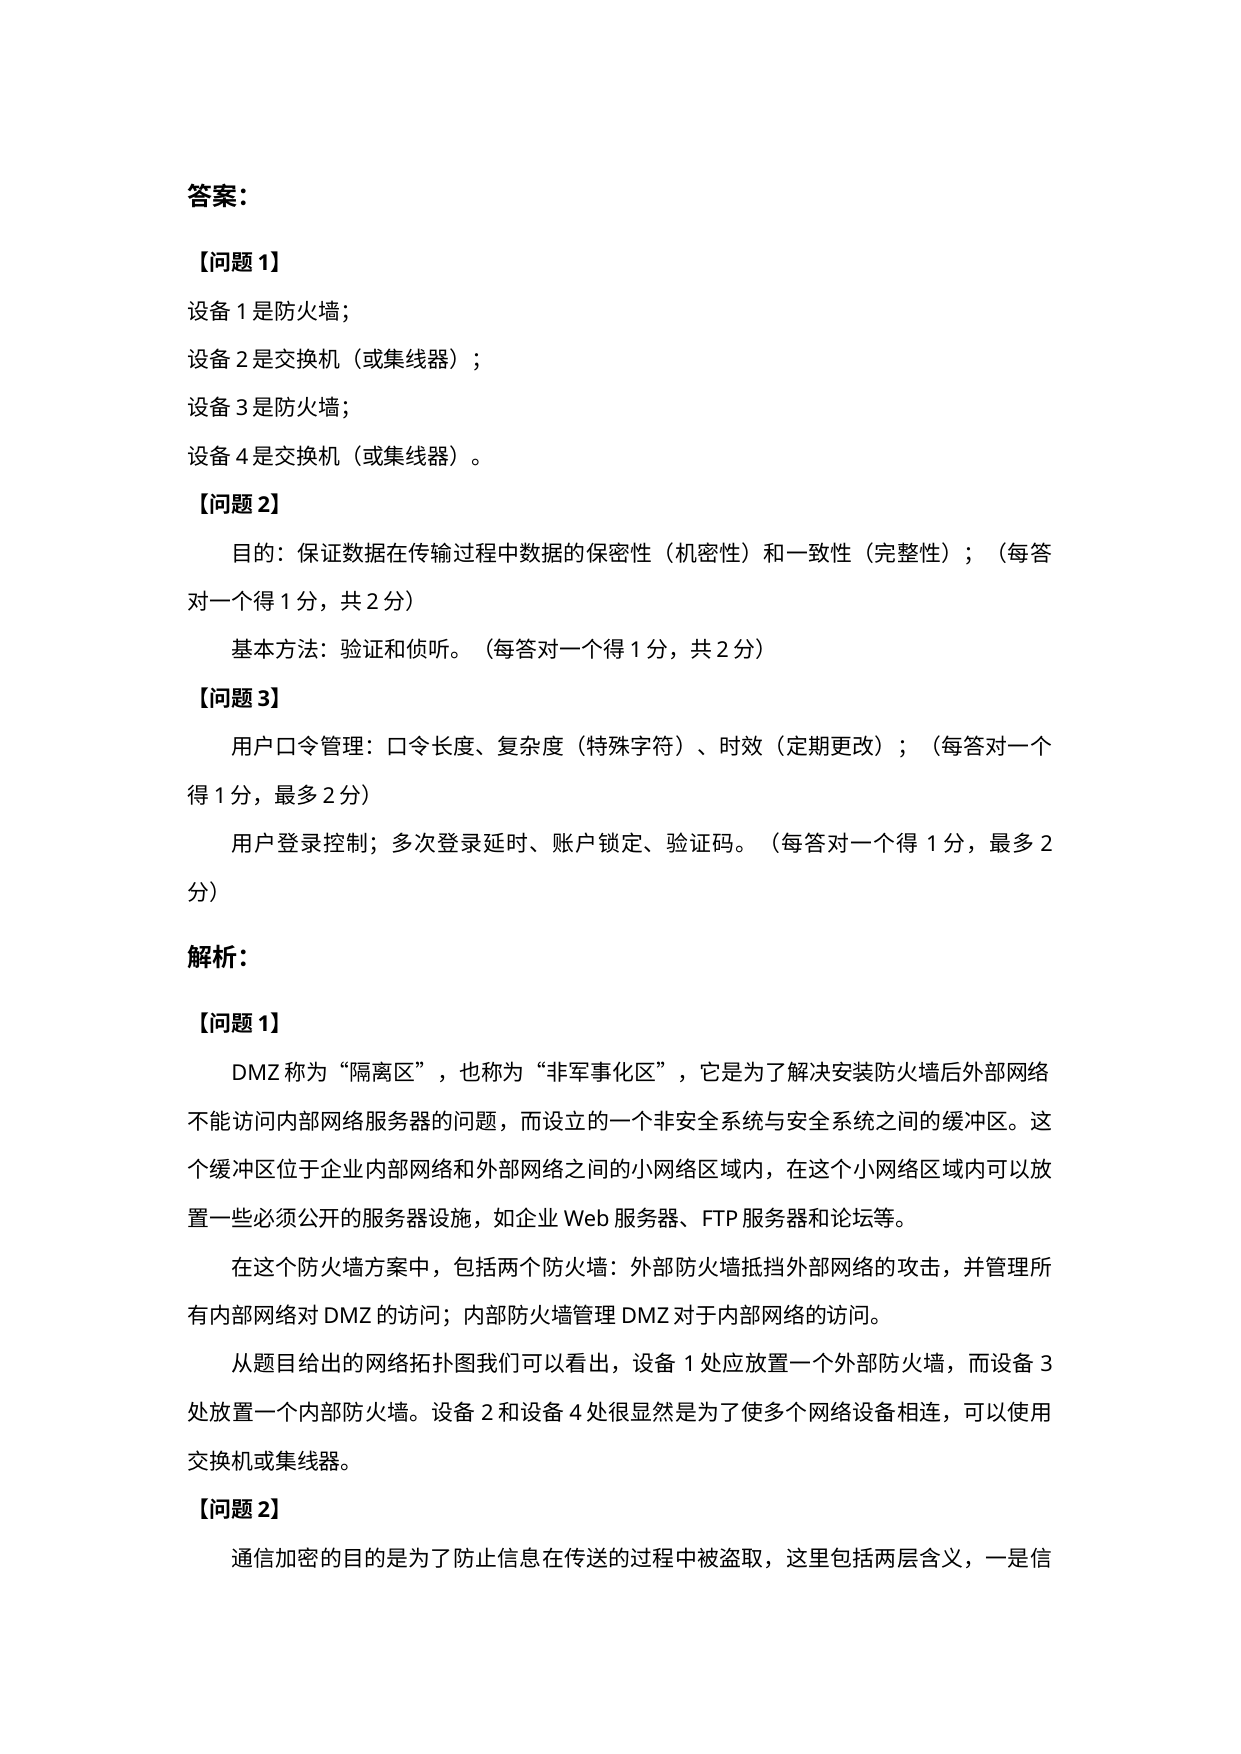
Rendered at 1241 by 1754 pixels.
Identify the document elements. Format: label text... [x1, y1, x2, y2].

text 用户登录控制；多次登录延时、账户锁定、验证码。（每答对一个得1分，最多2分） [187, 826, 1053, 907]
text 【问题1】 [187, 1006, 1053, 1039]
text 【问题3】 [187, 681, 1053, 713]
text 解析： [187, 923, 1053, 988]
text 【问题1】 [187, 245, 1053, 278]
text 从题目给出的网络拓扑图我们可以看出，设备1处应放置一个外部防火墙，而设备3处放置一个内部防火墙。设备2和设备4处很显然是为了使多个网络设备相连，可以使用交换机或集线器。 [187, 1346, 1053, 1476]
text 【问题2】 [187, 487, 1053, 519]
text 在这个防火墙方案中，包括两个防火墙：外部防火墙抵挡外部网络的攻击，并管理所有内部网络对DMZ的访问；内部防火墙管理DMZ对于内部网络的访问。 [187, 1249, 1053, 1330]
text 设备3是防火墙； [187, 390, 1053, 423]
text 答案： [187, 162, 1053, 227]
text 用户口令管理：口令长度、复杂度（特殊字符）、时效（定期更改）；（每答对一个得1分，最多2分） [187, 729, 1053, 810]
text 目的：保证数据在传输过程中数据的保密性（机密性）和一致性（完整性）；（每答对一个得1分，共2分） [187, 535, 1053, 616]
text 设备4是交换机（或集线器）。 [187, 438, 1053, 471]
text 设备1是防火墙； [187, 293, 1053, 326]
text 设备2是交换机（或集线器）； [187, 342, 1053, 374]
text 基本方法：验证和侦听。（每答对一个得1分，共2分） [187, 632, 1053, 665]
text 【问题2】 [187, 1492, 1053, 1524]
text DMZ称为“隔离区”，也称为“非军事化区”，它是为了解决安装防火墙后外部网络不能访问内部网络服务器的问题，而设立的一个非安全系统与安全系统之间的缓冲区。这个缓冲区位于企业内部网络和外部网络之间的小网络区域内，在这个小网络区域内可以放置一些必须公开的服务器设施，如企业Web服务器、FTP服务器和论坛等。 [187, 1054, 1053, 1233]
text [187, 1540, 1053, 1573]
